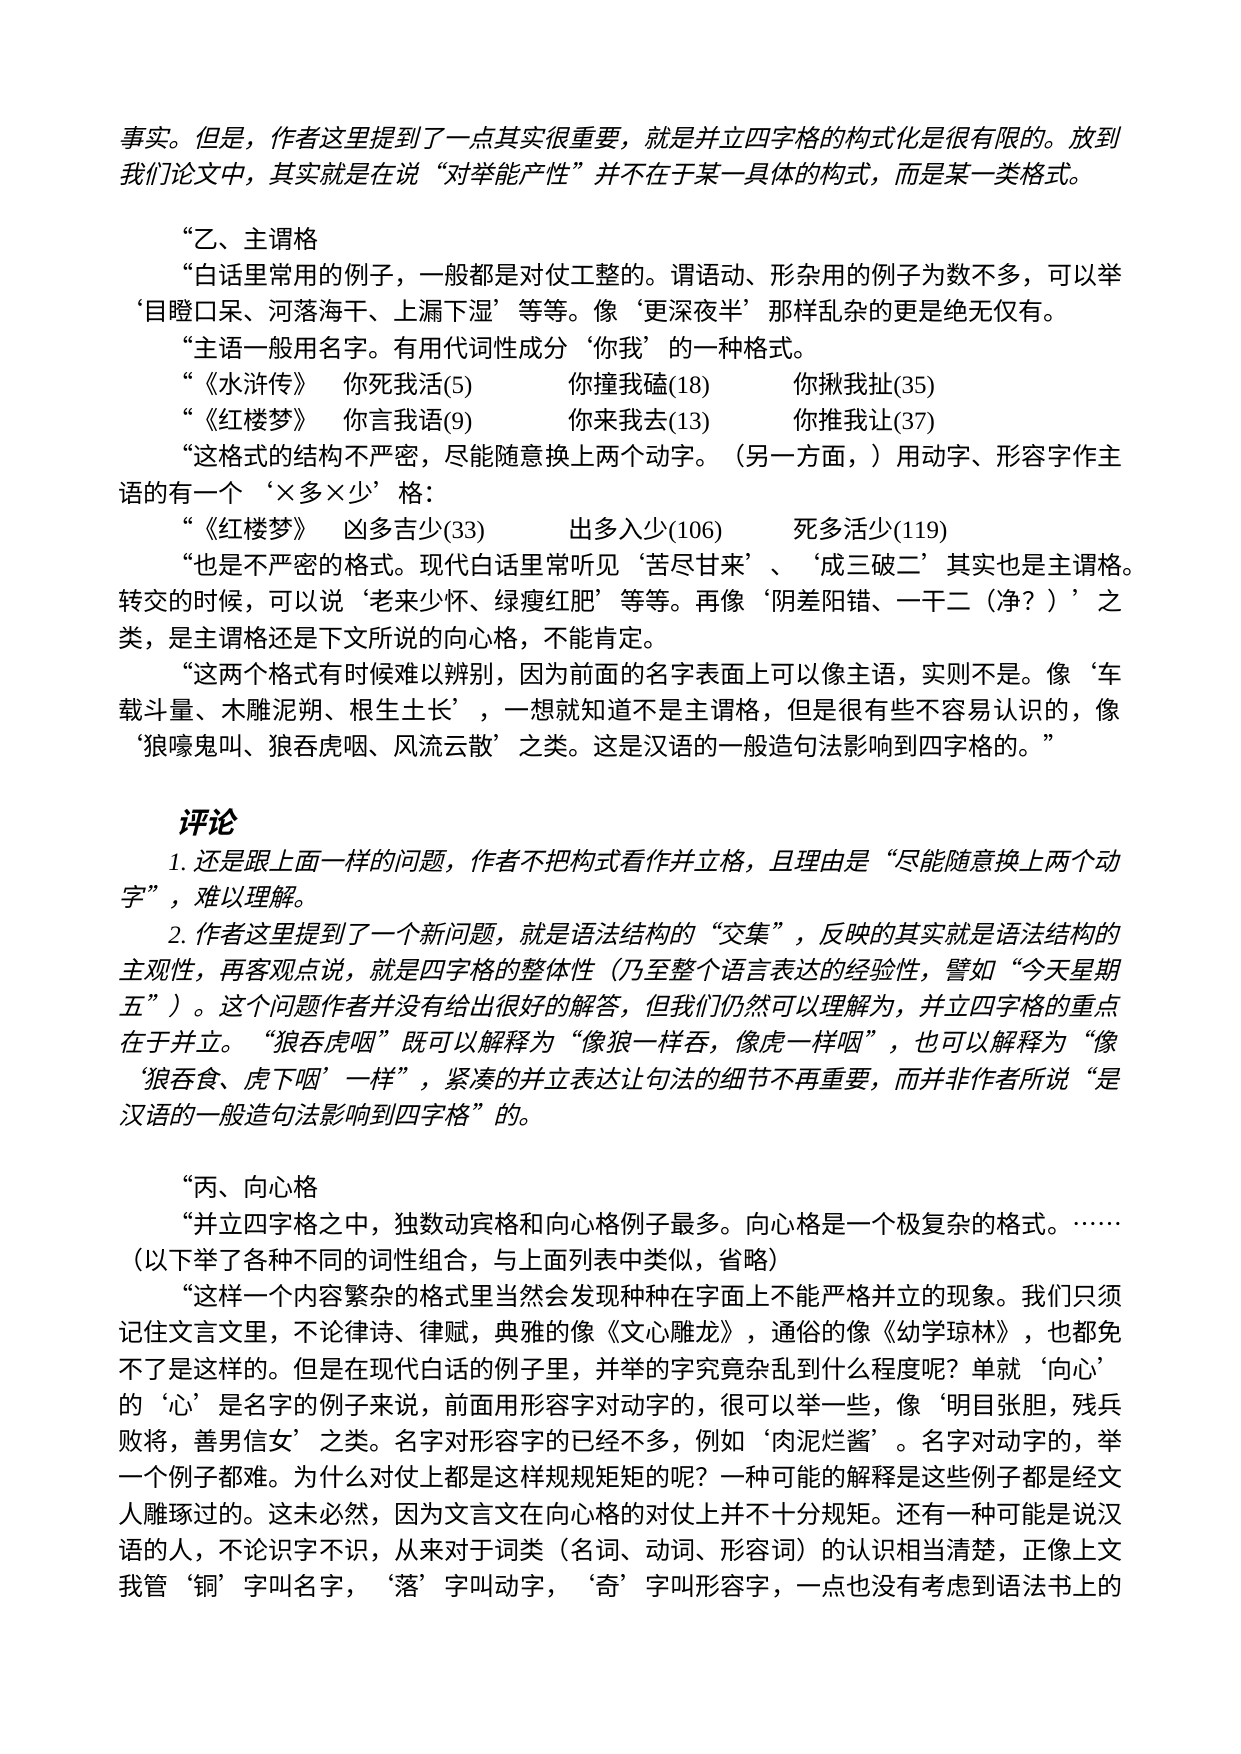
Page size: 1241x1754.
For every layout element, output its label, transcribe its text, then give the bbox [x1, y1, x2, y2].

text “这格式的结构不严密，尽能随意换上两个动字。（另一方面，）用动字、形容字作主语的有一个 ‘×多×少’格： [118, 437, 1122, 509]
text “《水浒传》 你死我活(5) 你撞我磕(18) 你揪我扯(35) [118, 364, 1122, 401]
text “也是不严密的格式。现代白话里常听见‘苦尽甘来’、‘成三破二’其实也是主谓格。转交的时候，可以说‘老来少怀、绿瘦红肥’等等。再像‘阴差阳错、一干二（净？）’之类，是主谓格还是下文所说的向心格，不能肯定。 [118, 546, 1122, 654]
text 2. 作者这里提到了一个新问题，就是语法结构的“交集”，反映的其实就是语法结构的主观性，再客观点说，就是四字格的整体性（乃至整个语言表达的经验性，譬如“今天星期五”）。这个问题作者并没有给出很好的解答，但我们仍然可以理解为，并立四字格的重点在于并立。“狼吞虎咽”既可以解释为“像狼一样吞，像虎一样咽”，也可以解释为“像‘狼吞食、虎下咽’一样”，紧凑的并立表达让句法的细节不再重要，而并非作者所说“是汉语的一般造句法影响到四字格”的。 [118, 914, 1122, 1132]
text “丙、向心格 [118, 1168, 1122, 1204]
text 评论 [118, 799, 1122, 842]
text “这两个格式有时候难以辨别，因为前面的名字表面上可以像主语，实则不是。像‘车载斗量、木雕泥朔、根生土长’，一想就知道不是主谓格，但是很有些不容易认识的，像‘狼嚎鬼叫、狼吞虎咽、风流云散’之类。这是汉语的一般造句法影响到四字格的。” [118, 654, 1122, 763]
text “主语一般用名字。有用代词性成分‘你我’的一种格式。 [118, 328, 1122, 364]
text “白话里常用的例子，一般都是对仗工整的。谓语动、形杂用的例子为数不多，可以举‘目瞪口呆、河落海干、上漏下湿’等等。像‘更深夜半’那样乱杂的更是绝无仅有。 [118, 256, 1122, 328]
text 1. 还是跟上面一样的问题，作者不把构式看作并立格，且理由是“尽能随意换上两个动字”，难以理解。 [118, 842, 1122, 914]
text “并立四字格之中，独数动宾格和向心格例子最多。向心格是一个极复杂的格式。……（以下举了各种不同的词性组合，与上面列表中类似，省略） [118, 1204, 1122, 1277]
text “乙、主谓格 [118, 219, 1122, 256]
text “《红楼梦》 你言我语(9) 你来我去(13) 你推我让(37) [118, 401, 1122, 437]
text “《红楼梦》 凶多吉少(33) 出多入少(106) 死多活少(119) [118, 509, 1122, 546]
